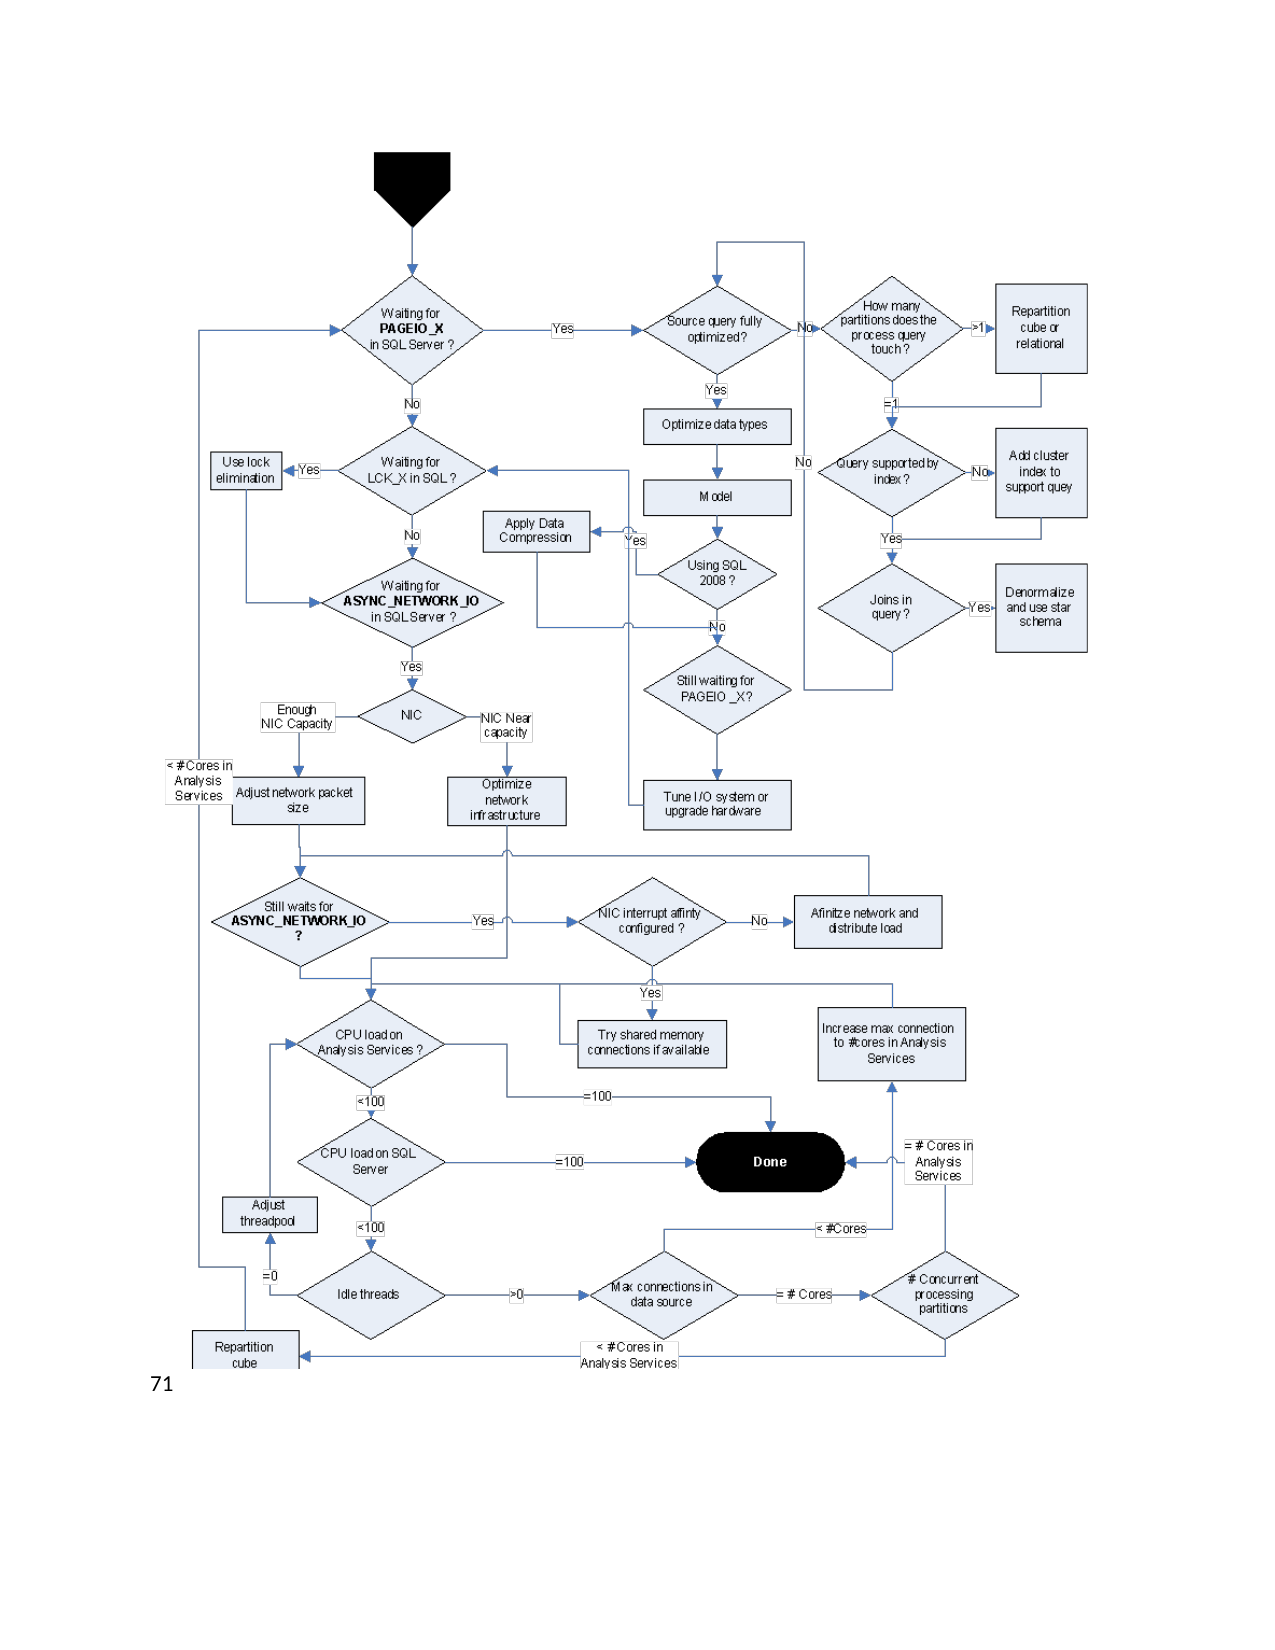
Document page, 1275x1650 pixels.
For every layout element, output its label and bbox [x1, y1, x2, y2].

picture [150, 150, 1088, 1369]
